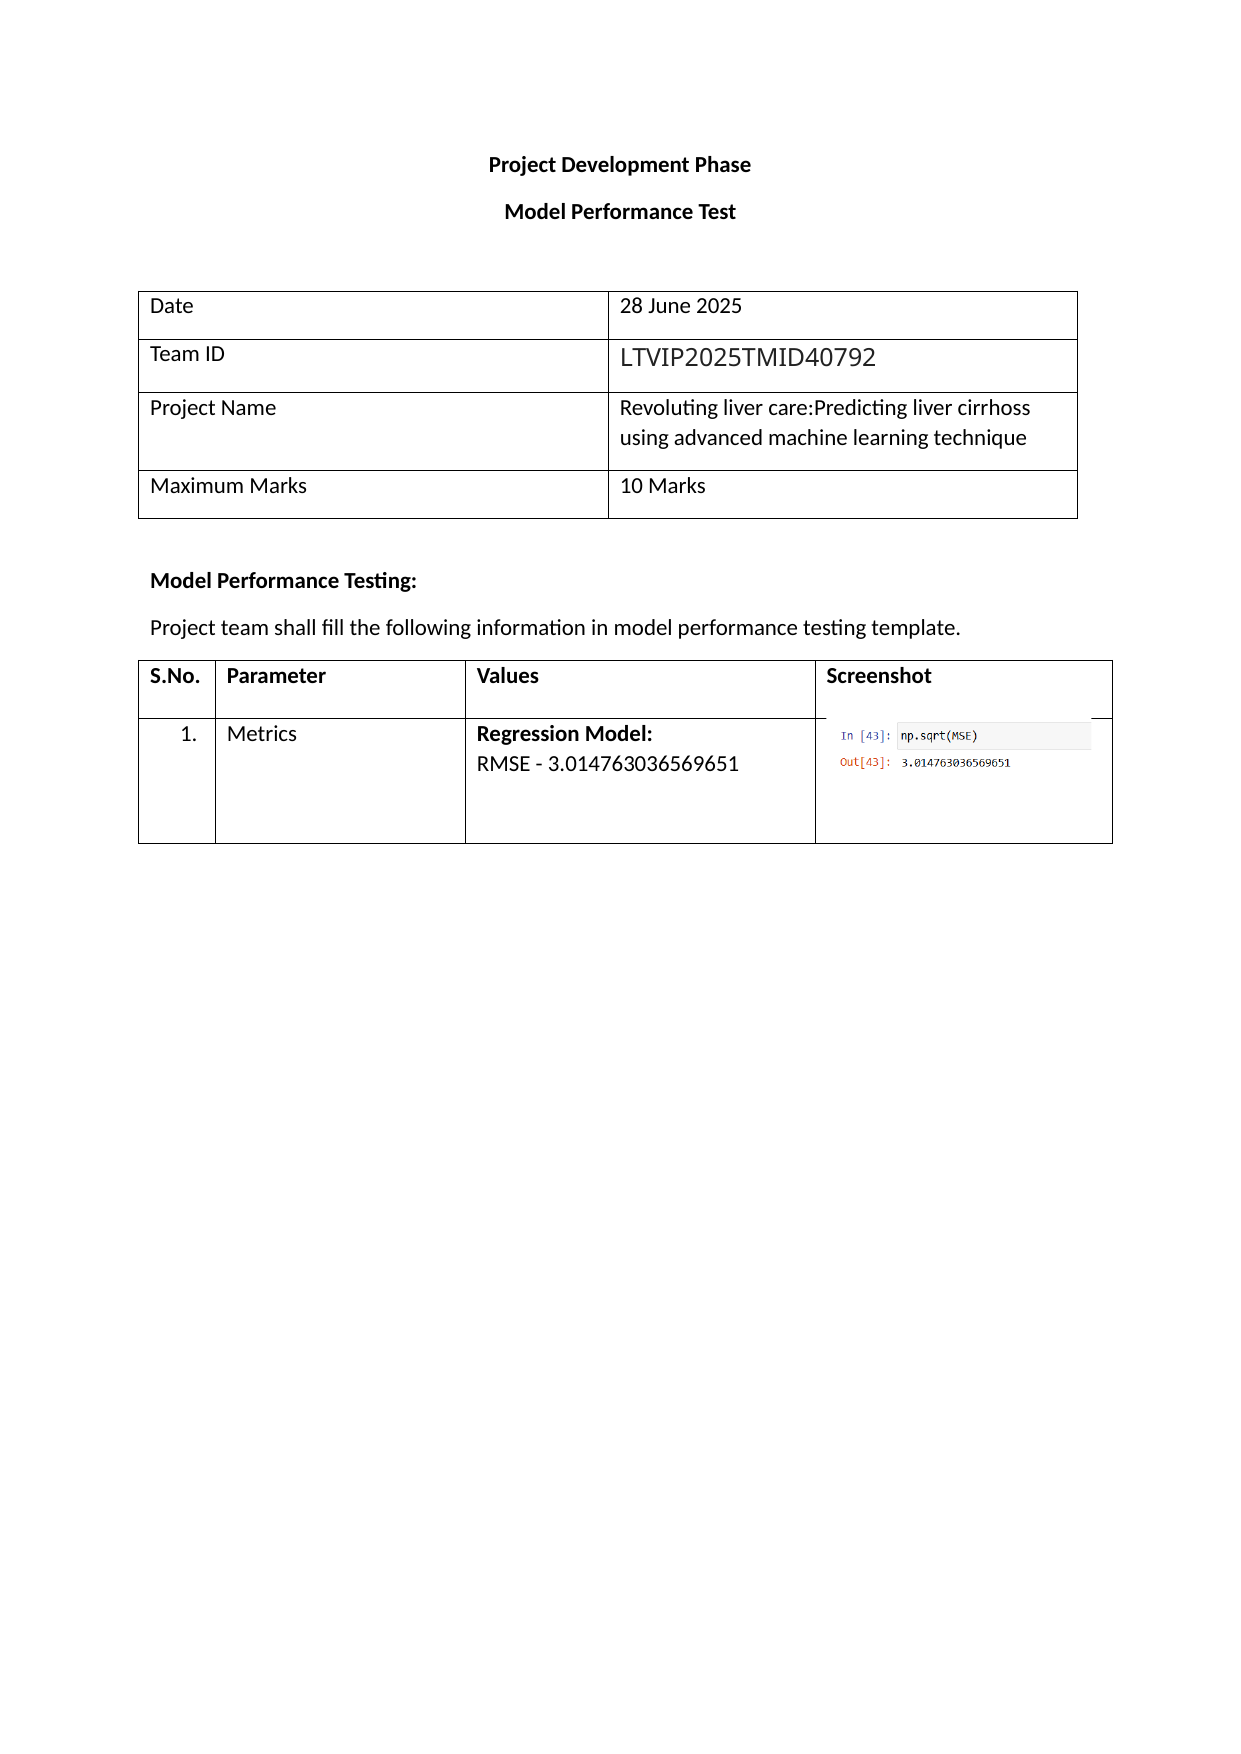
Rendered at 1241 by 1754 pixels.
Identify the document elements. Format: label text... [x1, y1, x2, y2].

table_header 28 June 2025 [609, 292, 1077, 338]
table_cell [816, 719, 1112, 843]
text Project team shall fill the following information in model performance testing template. [150, 613, 1090, 641]
table_header S.No. [139, 661, 215, 718]
table_cell [139, 719, 215, 843]
text Model Performance Test [150, 197, 1090, 225]
picture [826, 718, 1092, 779]
table_header Values [466, 661, 815, 718]
table_header Screenshot [816, 661, 1112, 718]
text Model Performance Testing: [150, 566, 1090, 594]
table_cell Regression Model: RMSE - 3.014763036569651 [466, 719, 815, 843]
table_cell Maximum Marks [139, 471, 608, 518]
table_cell LTVIP2025TMID40792 [609, 340, 1077, 392]
table_header Parameter [216, 661, 465, 718]
text Project Development Phase [150, 150, 1090, 178]
table_cell Project Name [139, 393, 608, 470]
table_cell Metrics [216, 719, 465, 843]
table_cell Team ID [139, 340, 608, 392]
table_cell Revoluting liver care:Predicting liver cirrhoss using advanced machine learning technique [609, 393, 1077, 470]
table_cell 10 Marks [609, 471, 1077, 518]
table_header Date [139, 292, 608, 338]
